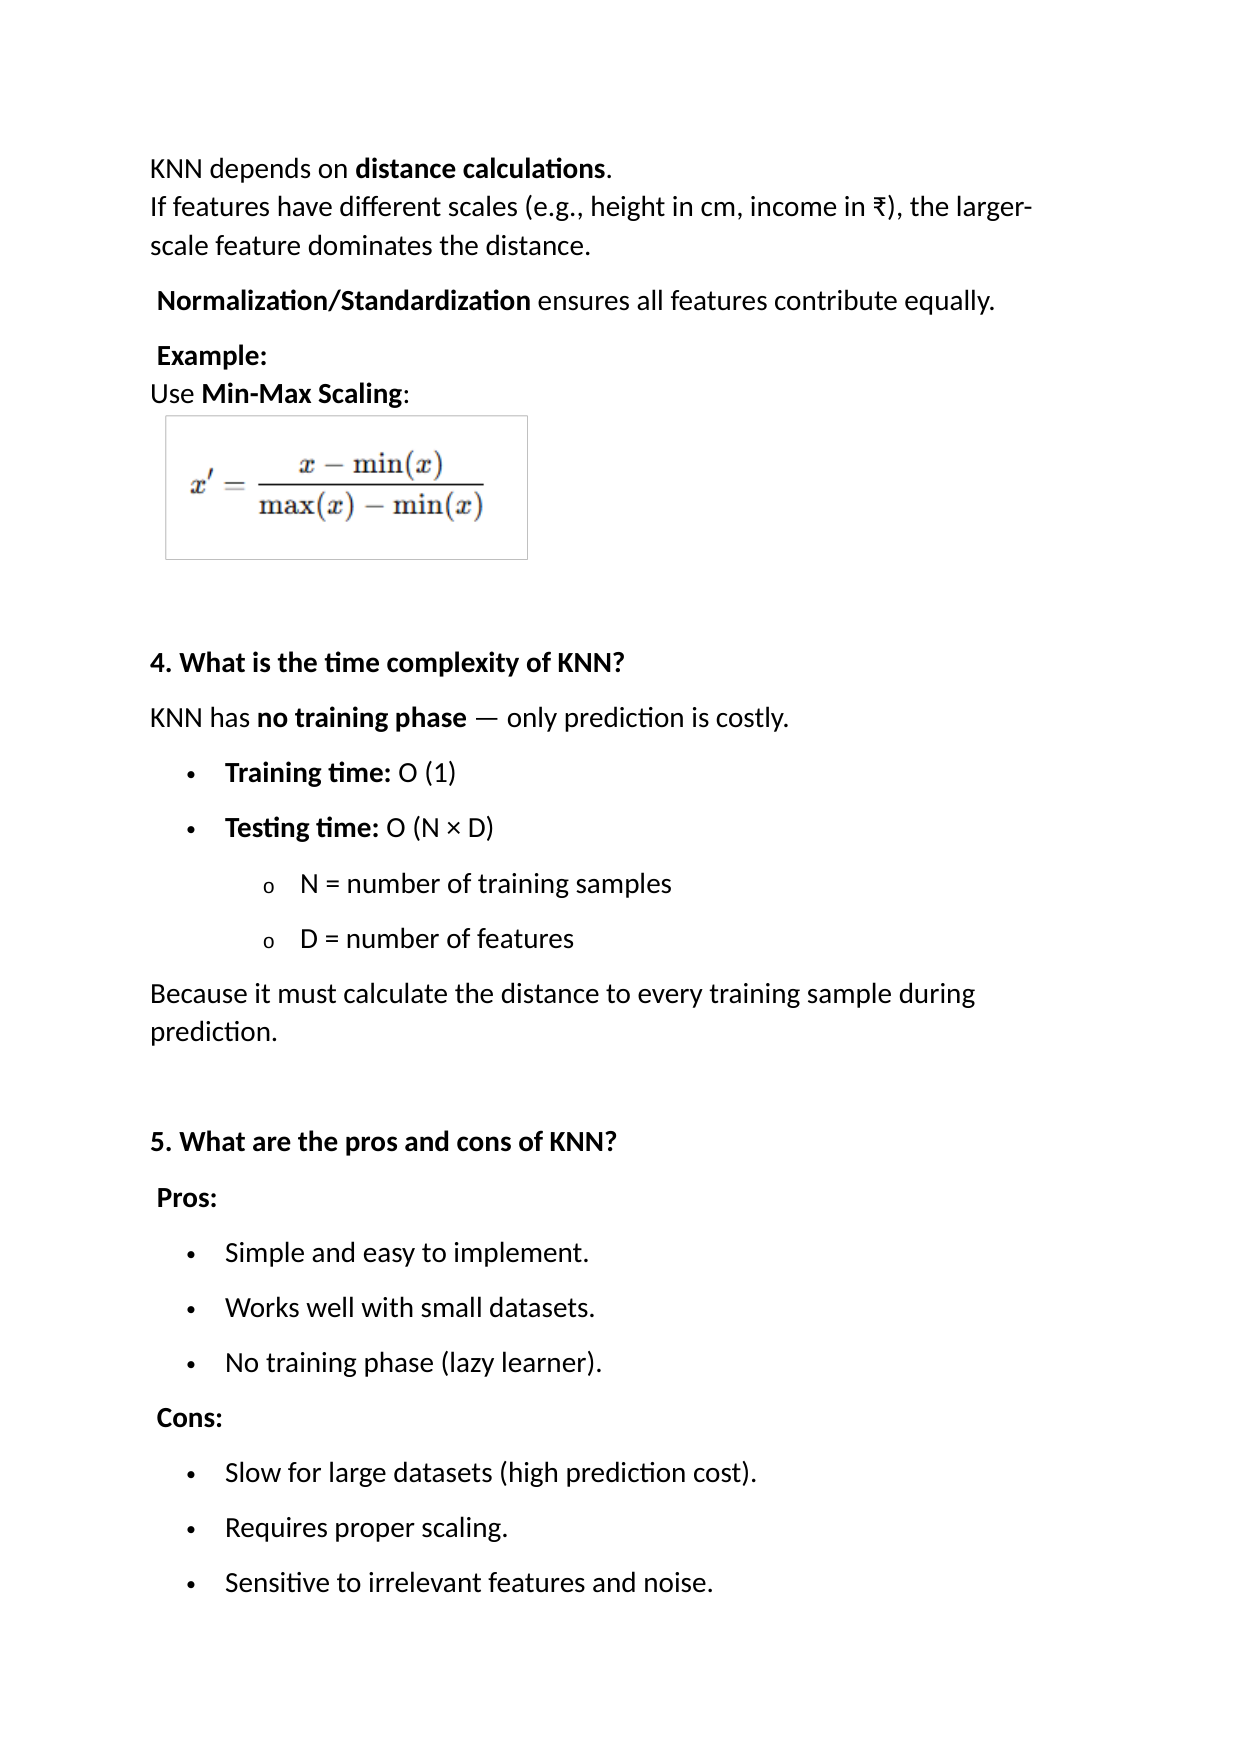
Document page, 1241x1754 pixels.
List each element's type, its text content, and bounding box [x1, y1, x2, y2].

list D = number of features [262, 920, 1090, 955]
text Pros: [150, 1179, 1090, 1214]
text KNN depends on distance calculations. If features have different scales (e.g., height in cm, income in ₹), the larger-scale feature dominates the distance. [150, 150, 1090, 262]
text 5. What are the pros and cons of KNN? [150, 1123, 1090, 1159]
text 4. What is the time complexity of KNN? [150, 644, 1090, 680]
list Works well with small datasets. [187, 1289, 1090, 1324]
list Slow for large datasets (high prediction cost). [187, 1454, 1090, 1490]
picture [163, 413, 531, 563]
list Testing time: O (N × D) [187, 809, 1090, 845]
text Cons: [150, 1399, 1090, 1435]
list Simple and easy to implement. [187, 1234, 1090, 1269]
list N = number of training samples [262, 865, 1090, 900]
text Because it must calculate the distance to every training sample during prediction. [150, 975, 1090, 1049]
list No training phase (lazy learner). [187, 1344, 1090, 1379]
list Training time: O (1) [187, 754, 1090, 790]
text KNN has no training phase — only prediction is costly. [150, 699, 1090, 735]
text Normalization/Standardization ensures all features contribute equally. [150, 282, 1090, 318]
list Requires proper scaling. [187, 1509, 1090, 1545]
list Sensitive to irrelevant features and noise. [187, 1564, 1090, 1600]
